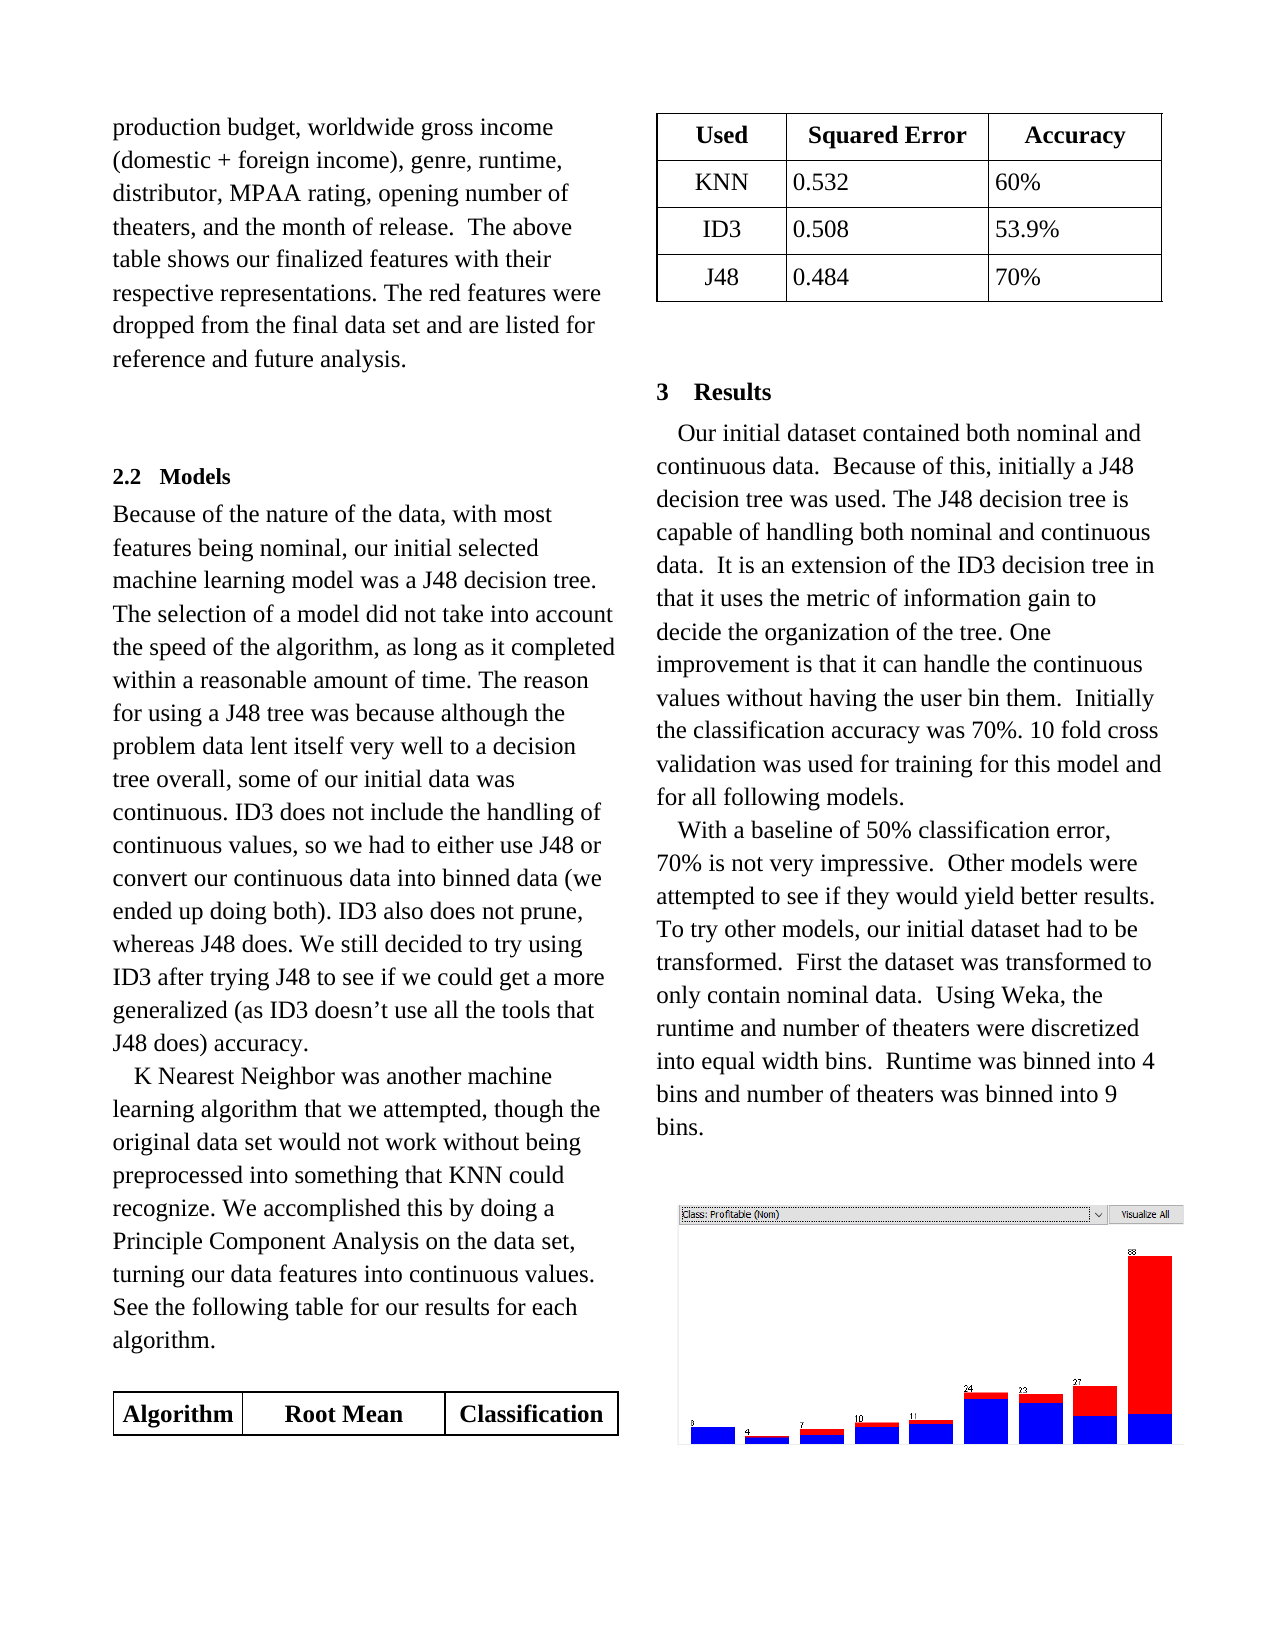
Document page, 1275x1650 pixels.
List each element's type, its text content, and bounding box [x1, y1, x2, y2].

text Our initial dataset contained both nominal and continuous data. Because of this, initially a J48 decision tree was used. The J48 decision tree is capable of handling both nominal and continuous data. It is an extension of the ID3 decision tree in that it uses the metric of information gain to decide the organization of the tree. One improvement is that it can handle the continuous values without having the user bin them. Initially the classification accuracy was 70%. 10 fold cross validation was used for training for this model and for all following models. [656, 418, 1162, 749]
table_header Classification Accuracy [989, 114, 1161, 159]
table_cell 60% [989, 161, 1161, 207]
table_header Classification Accuracy [446, 1393, 617, 1434]
table_cell 70% [989, 255, 1161, 301]
table_header Algorithm Used [658, 114, 786, 159]
table_cell 0.484 [787, 255, 988, 301]
text With a baseline of 50% classification error, 70% is not very impressive. Other models were attempted to see if they would yield better results. To try other models, our initial dataset had to be transformed. First the dataset was transformed to only contain nominal data. Using Weka, the runtime and number of theaters were discretized into equal width bins. Runtime was binned into 4 bins and number of theaters was binned into 9 bins. [656, 815, 1162, 1141]
table_header Root Mean Squared Error [787, 114, 988, 159]
table_cell J48 [658, 255, 786, 301]
table_cell KNN [658, 161, 786, 207]
table_cell ID3 [658, 208, 786, 254]
picture [677, 1205, 1184, 1445]
table_cell 53.9% [989, 208, 1161, 254]
subtitle 2.2 Models [112, 463, 619, 489]
subtitle 3 Results [656, 377, 1162, 406]
text K Nearest Neighbor was another machine learning algorithm that we attempted, though the original data set would not work without being preprocessed into something that KNN could recognize. We accomplished this by doing a Principle Component Analysis on the data set, turning our data features into continuous values. See the following table for our results for each algorithm. [112, 1061, 619, 1354]
table_cell 0.532 [787, 161, 988, 207]
text Because of the nature of the data, with most features being nominal, our initial selected machine learning model was a J48 decision tree. The selection of a model did not take into account the speed of the algorithm, as long as it completed within a reasonable amount of time. The reason for using a J48 tree was because although the problem data lent itself very well to a decision tree overall, some of our initial data was continuous. ID3 does not include the handling of continuous values, so we had to either use J48 or convert our continuous data into binned data (we ended up doing both). ID3 also does not prune, whereas J48 does. We still decided to try using ID3 after trying J48 to see if we could get a more generalized (as ID3 doesn’t use all the tools that J48 does) accuracy. [112, 499, 619, 1057]
table_header Algorithm Used [114, 1393, 242, 1434]
table_cell 0.508 [787, 208, 988, 254]
text Unfortunately, while running the scraper on the full list of movies, our connection to BoxOfficeMojo was shut down. After some investigation, we discovered that scraping and data mining are against BoxOfficeMojo’s terms of service. At this point, given our limited time, our only option was to gather data manually. We got a list of 200 movies from Wikipedia, and split them up amongst our team. Each member of our team was assigned 50 movies, and we gathered data from Google and BoxOfficeMojo.com. After some discussion on what we believed would be important in predicting profitability, and the limitation of gathering our data by hand, we arrived at our final, reduced set of features: production budget, worldwide gross income (domestic + foreign income), genre, runtime, distributor, MPAA rating, opening number of theaters, and the month of release. The above table shows our finalized features with their respective representations. The red features were dropped from the final data set and are listed for reference and future analysis. [112, 112, 619, 372]
table_header Root Mean Squared Error [243, 1393, 444, 1434]
